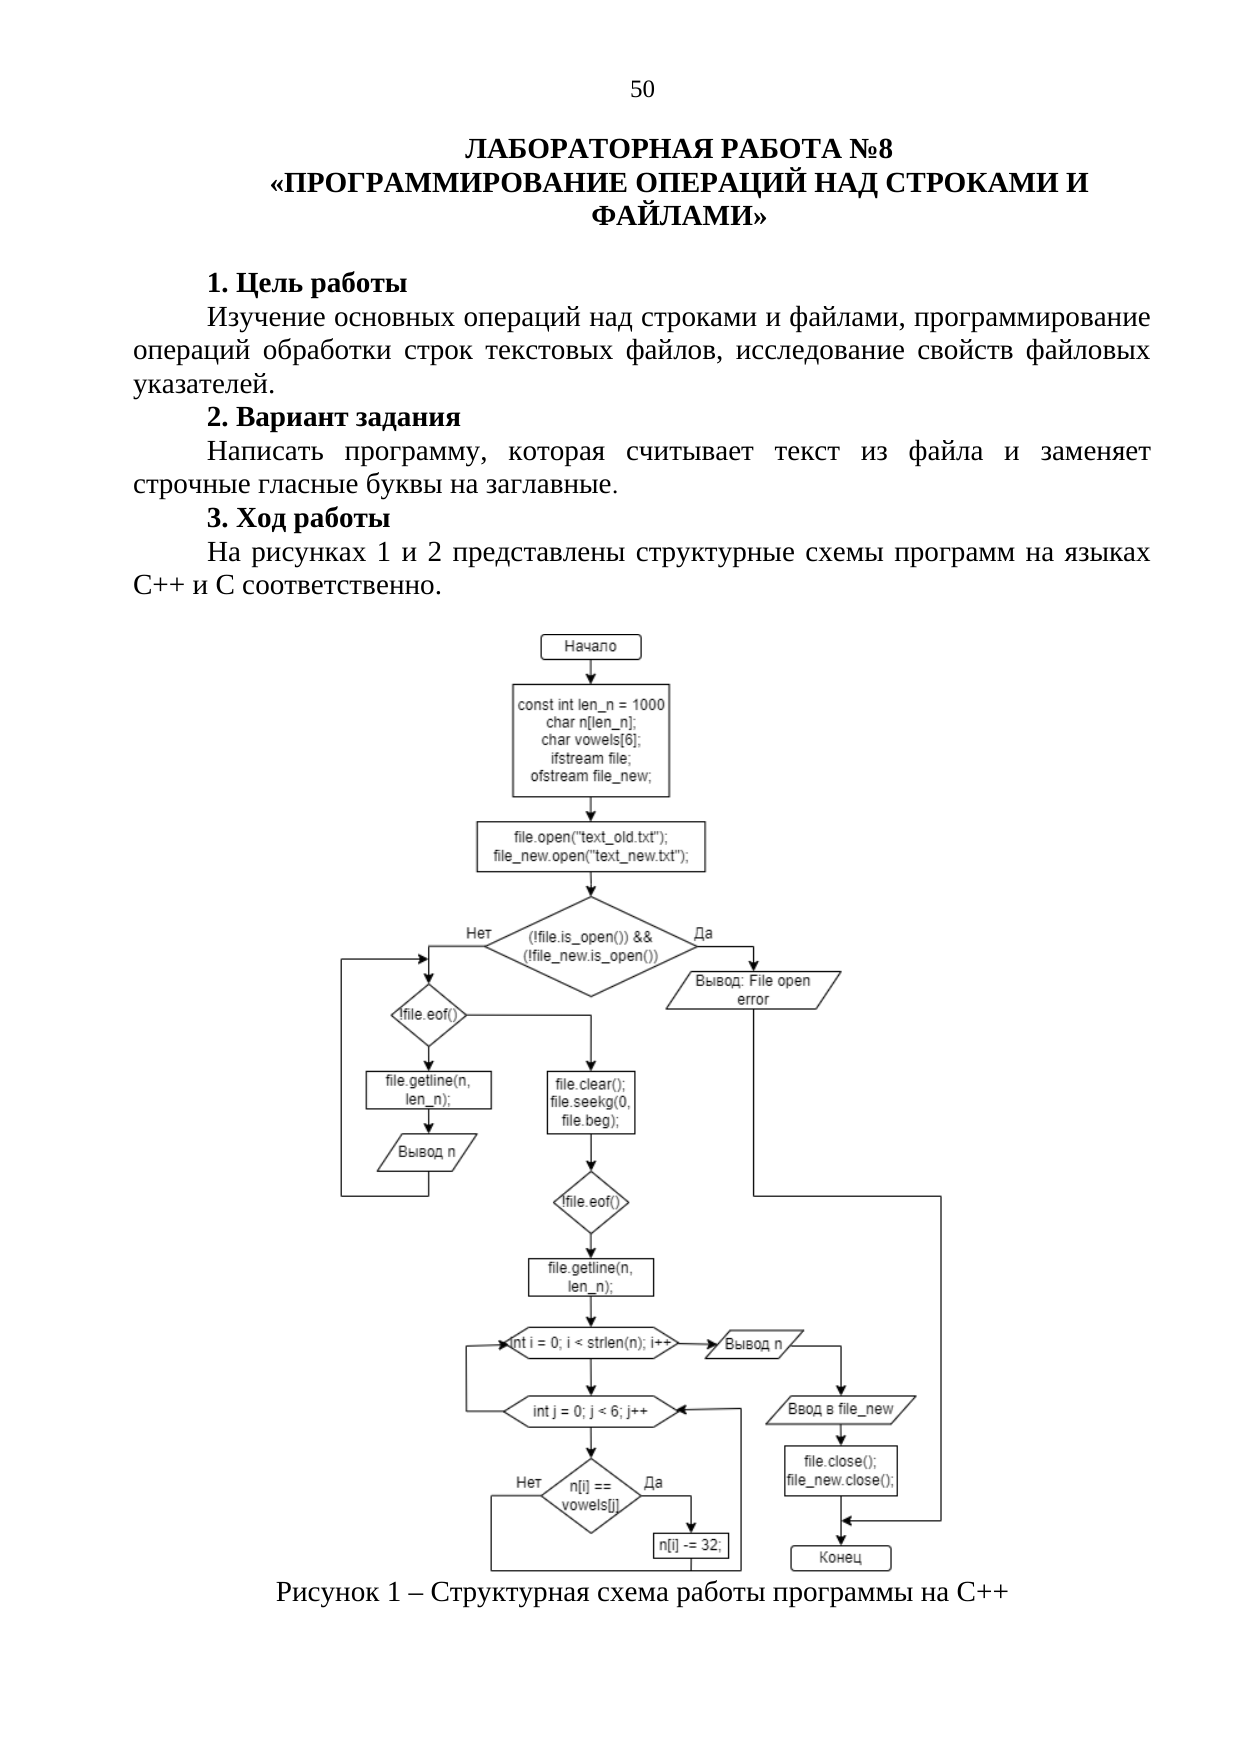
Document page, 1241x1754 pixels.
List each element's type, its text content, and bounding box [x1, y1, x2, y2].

text ЛАБОРАТОРНАЯ РАБОТА №8 [207, 131, 1152, 165]
text 1. Цель работы [207, 265, 1152, 299]
text На рисунках 1 и 2 представлены структурные схемы программ на языках С++ и С соответственно. [133, 534, 1152, 601]
text «ПРОГРАММИРОВАНИЕ ОПЕРАЦИЙ НАД СТРОКАМИ И ФАЙЛАМИ» [207, 165, 1152, 232]
text 3. Ход работы [207, 500, 1152, 534]
text 2. Вариант задания [207, 399, 1152, 433]
picture [332, 634, 953, 1574]
text Написать программу, которая считывает текст из файла и заменяет строчные гласные буквы на заглавные. [133, 433, 1152, 500]
text Изучение основных операций над строками и файлами, программирование операций обработки строк текстовых файлов, исследование свойств файловых указателей. [133, 299, 1152, 399]
text Рисунок 1 – Структурная схема работы программы на С++ [133, 1574, 1152, 1607]
